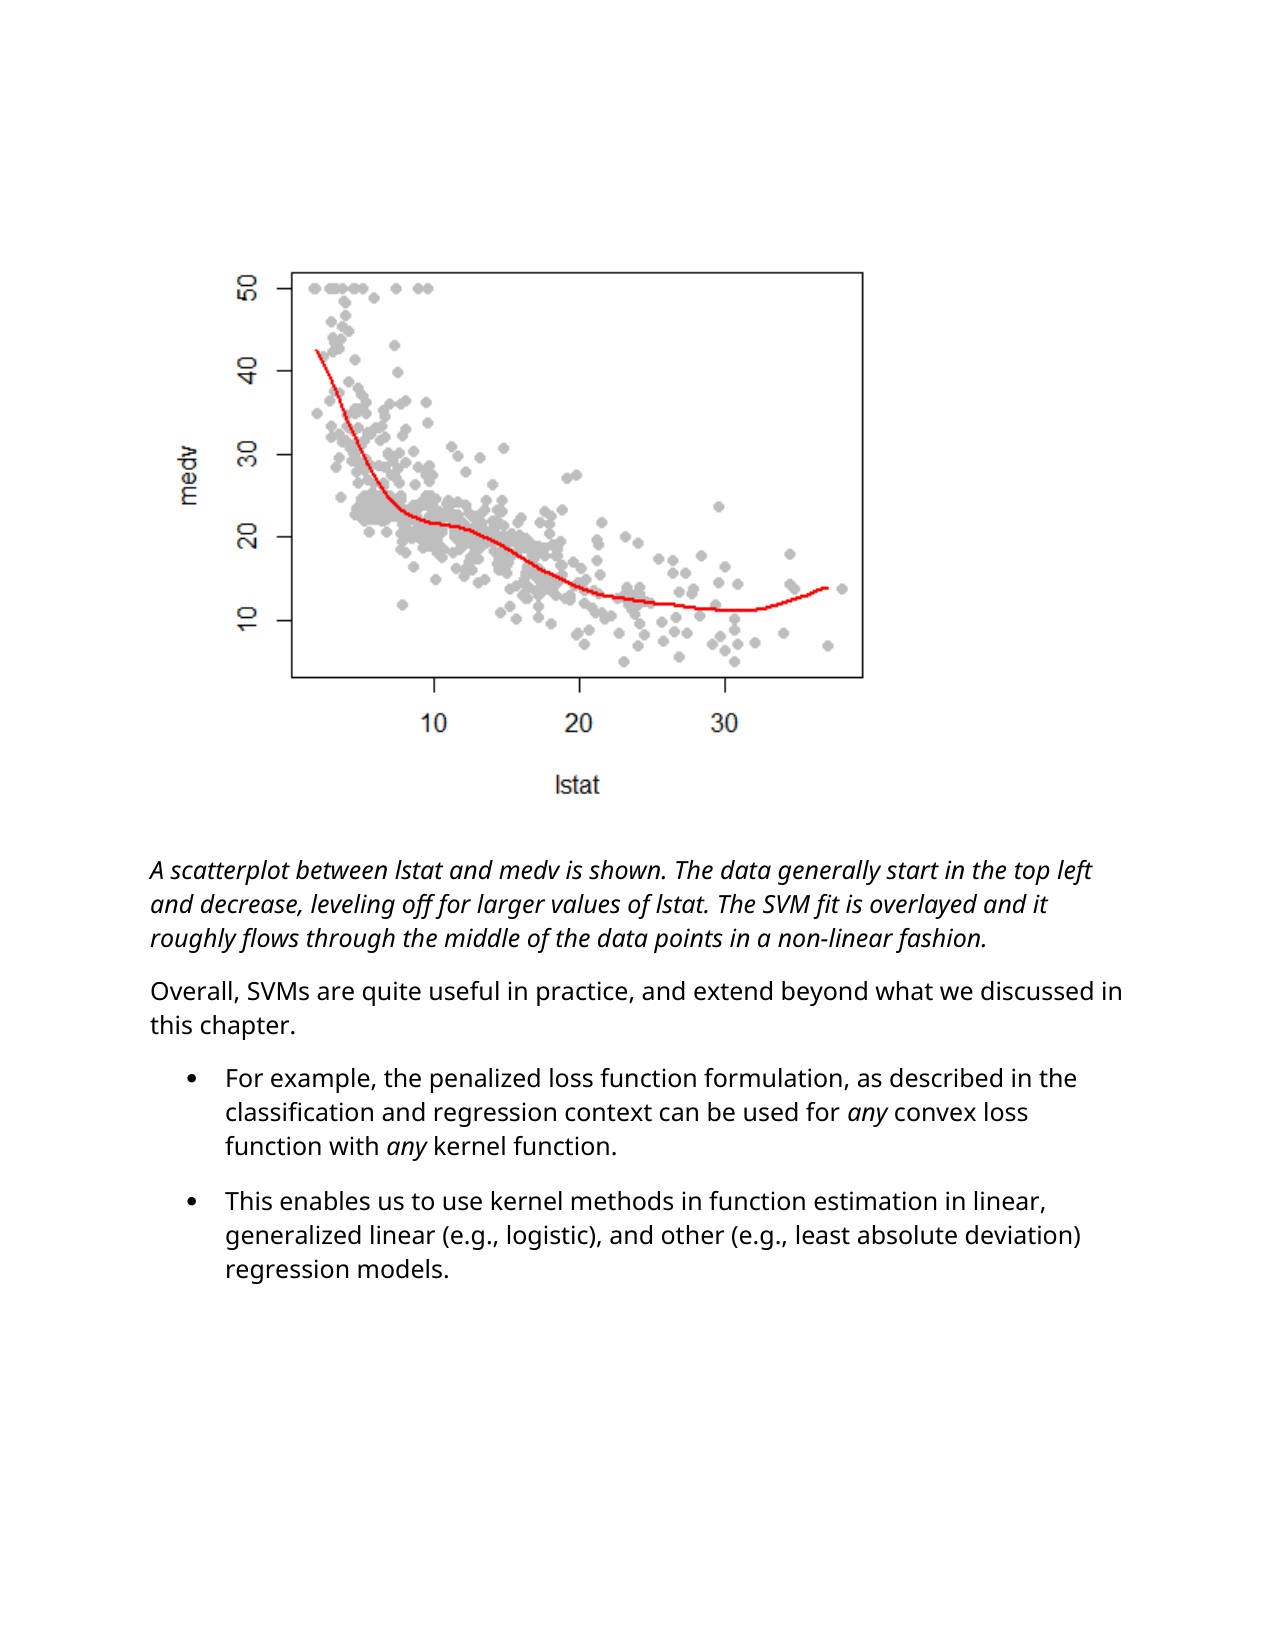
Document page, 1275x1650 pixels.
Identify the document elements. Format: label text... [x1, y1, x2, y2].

text Overall, SVMs are quite useful in practice, and extend beyond what we discussed in this chapter. [150, 974, 1125, 1042]
text A scatterplot between lstat and medv is shown. The data generally start in the top left and decrease, leveling off for larger values of lstat. The SVM fit is overlayed and it roughly flows through the middle of the data points in a non-linear fashion. [150, 853, 1125, 955]
picture [168, 150, 927, 832]
list This enables us to use kernel methods in function estimation in linear, generalized linear (e.g., logistic), and other (e.g., least absolute deviation) regression models. [187, 1184, 1125, 1286]
list For example, the penalized loss function formulation, as described in the classification and regression context can be used for any convex loss function with any kernel function. [187, 1061, 1125, 1163]
